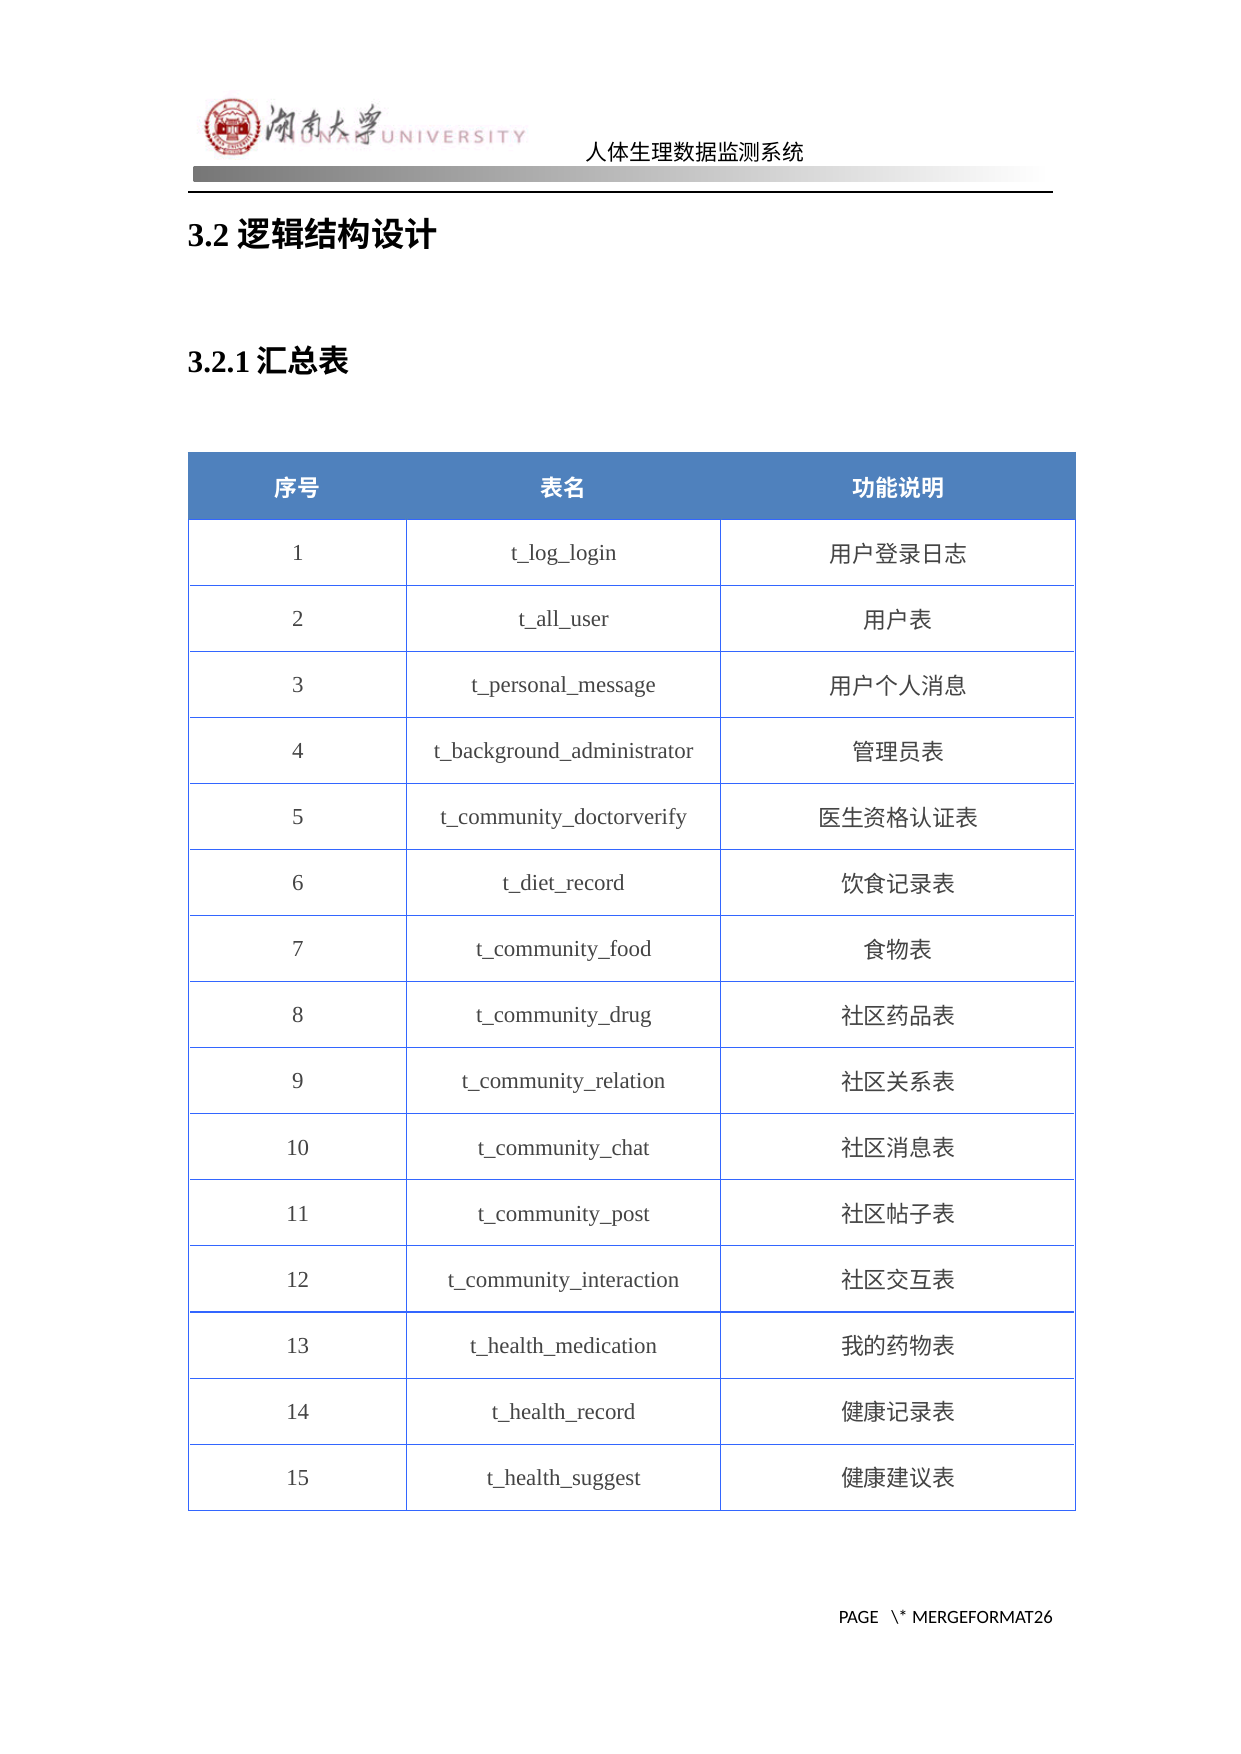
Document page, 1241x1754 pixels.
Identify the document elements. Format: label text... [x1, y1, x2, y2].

table_cell 7 [189, 915, 406, 981]
table_cell 食物表 [721, 915, 1075, 981]
subtitle 3.2 逻辑结构设计 [187, 199, 1053, 264]
table_cell 我的药物表 [721, 1311, 1075, 1377]
table_cell t_all_user [407, 586, 720, 651]
table_cell 3 [189, 651, 406, 717]
table_cell 15 [189, 1444, 406, 1509]
table_cell 社区关系表 [721, 1047, 1075, 1113]
table_cell 14 [189, 1378, 406, 1443]
table_cell 社区药品表 [721, 981, 1075, 1047]
table_cell t_community_drug [407, 982, 720, 1047]
table_header 功能说明 [722, 454, 1074, 519]
table_cell 用户表 [721, 585, 1075, 651]
table_cell 9 [189, 1047, 406, 1113]
table_cell 8 [189, 981, 406, 1047]
table_cell 医生资格认证表 [721, 783, 1075, 849]
table_cell 2 [189, 585, 406, 651]
table_cell 10 [189, 1113, 406, 1179]
table_cell 社区消息表 [721, 1113, 1075, 1179]
table_cell 健康记录表 [721, 1378, 1075, 1443]
table_cell 11 [189, 1179, 406, 1245]
table_cell 社区交互表 [721, 1245, 1075, 1311]
table_cell 12 [189, 1245, 406, 1311]
table_cell t_community_doctorverify [407, 784, 720, 849]
table_cell 用户登录日志 [721, 520, 1075, 585]
table_cell 管理员表 [721, 717, 1075, 783]
table_cell 社区帖子表 [721, 1179, 1075, 1245]
table_cell 13 [189, 1311, 406, 1377]
table_cell t_diet_record [407, 850, 720, 915]
table_cell t_health_suggest [407, 1445, 720, 1509]
picture [187, 88, 548, 160]
table_cell 用户个人消息 [721, 651, 1075, 717]
table_cell 1 [189, 520, 406, 585]
table_cell t_community_post [407, 1180, 720, 1245]
table_cell t_community_relation [407, 1048, 720, 1113]
table_cell t_community_interaction [407, 1246, 720, 1311]
table_cell 4 [189, 717, 406, 783]
subtitle 3.2.1汇总表 [187, 327, 1053, 392]
table_cell 饮食记录表 [721, 849, 1075, 915]
table_cell t_health_record [407, 1379, 720, 1443]
table_cell t_background_administrator [407, 718, 720, 783]
table_cell 6 [189, 849, 406, 915]
table_cell 5 [189, 783, 406, 849]
table_header 表名 [408, 454, 720, 519]
table_header 序号 [190, 454, 405, 519]
table_cell t_community_chat [407, 1114, 720, 1179]
table_cell t_health_medication [407, 1313, 720, 1377]
table_cell t_personal_message [407, 652, 720, 717]
table_cell t_log_login [407, 520, 720, 585]
table_cell 健康建议表 [721, 1444, 1075, 1509]
table_cell t_community_food [407, 916, 720, 981]
